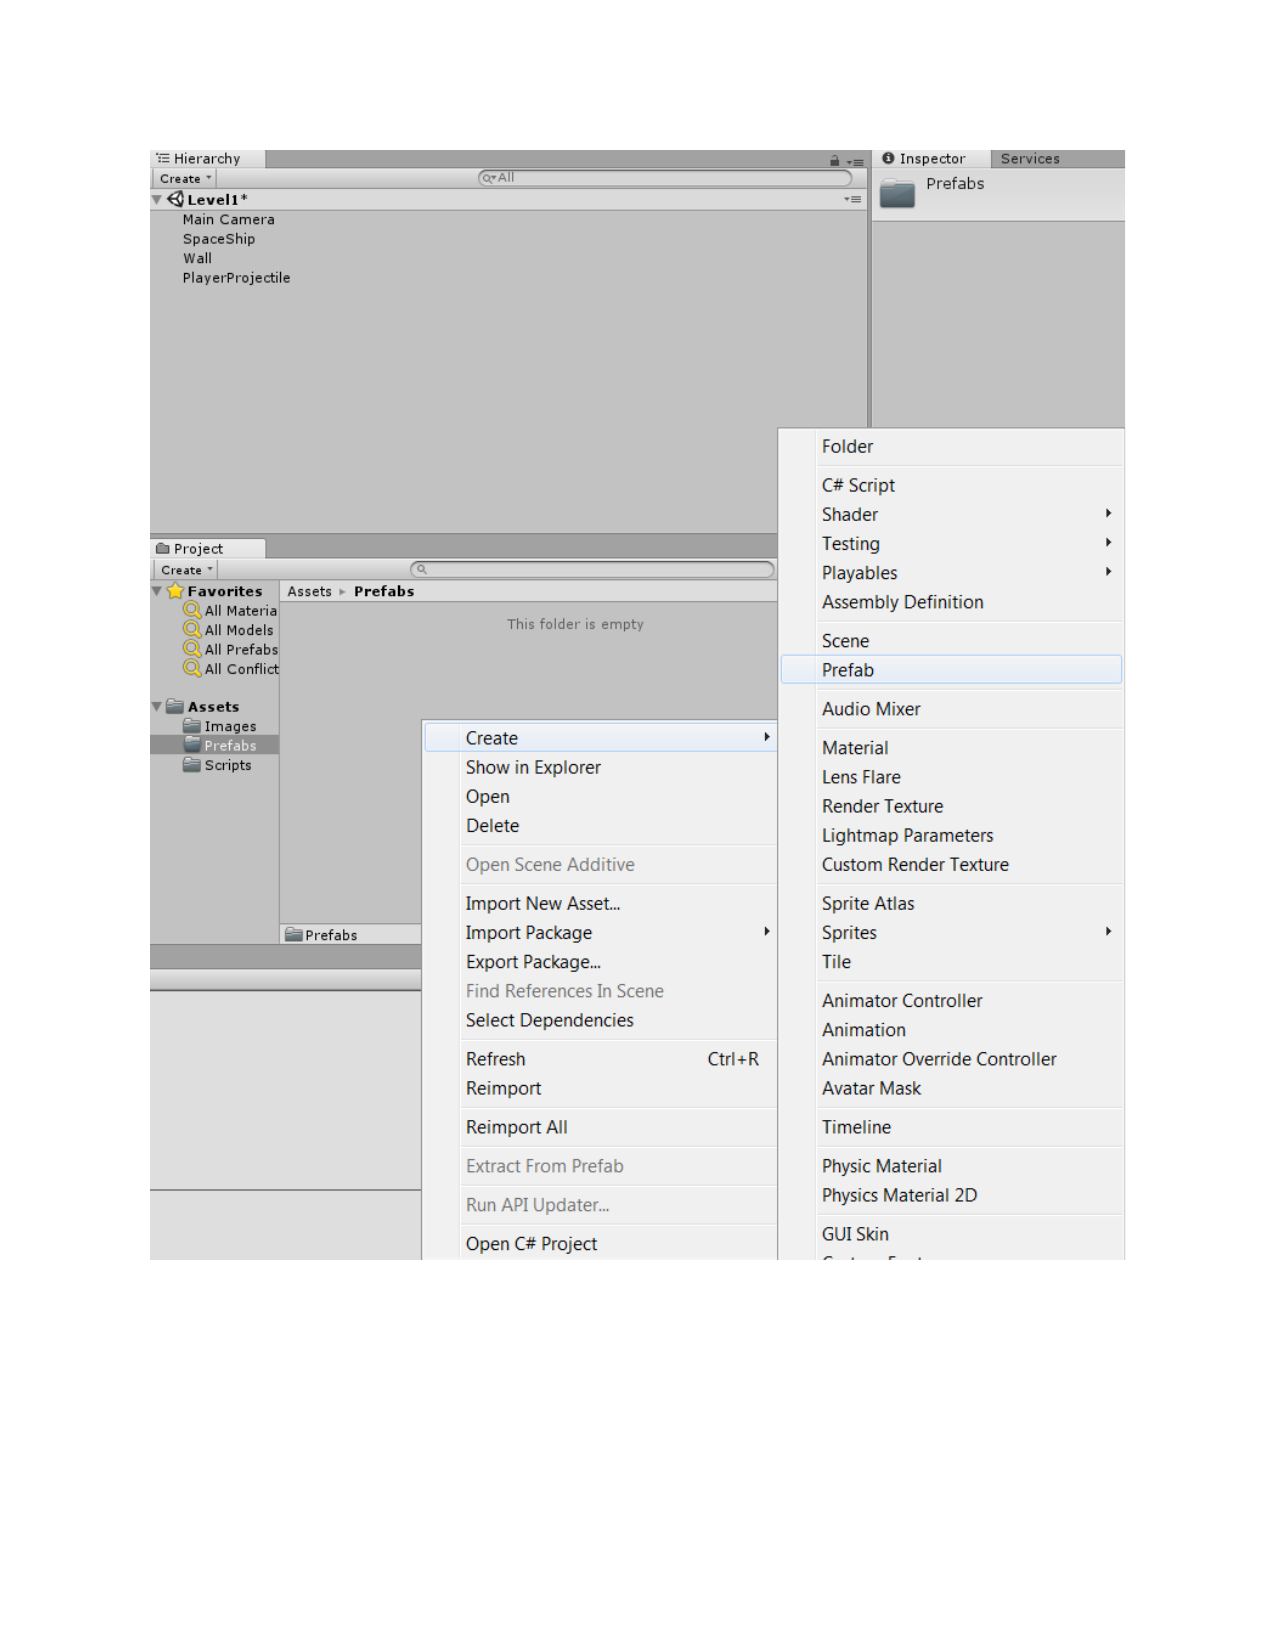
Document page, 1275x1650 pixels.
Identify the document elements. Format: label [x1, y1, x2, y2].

picture [150, 150, 1125, 1260]
